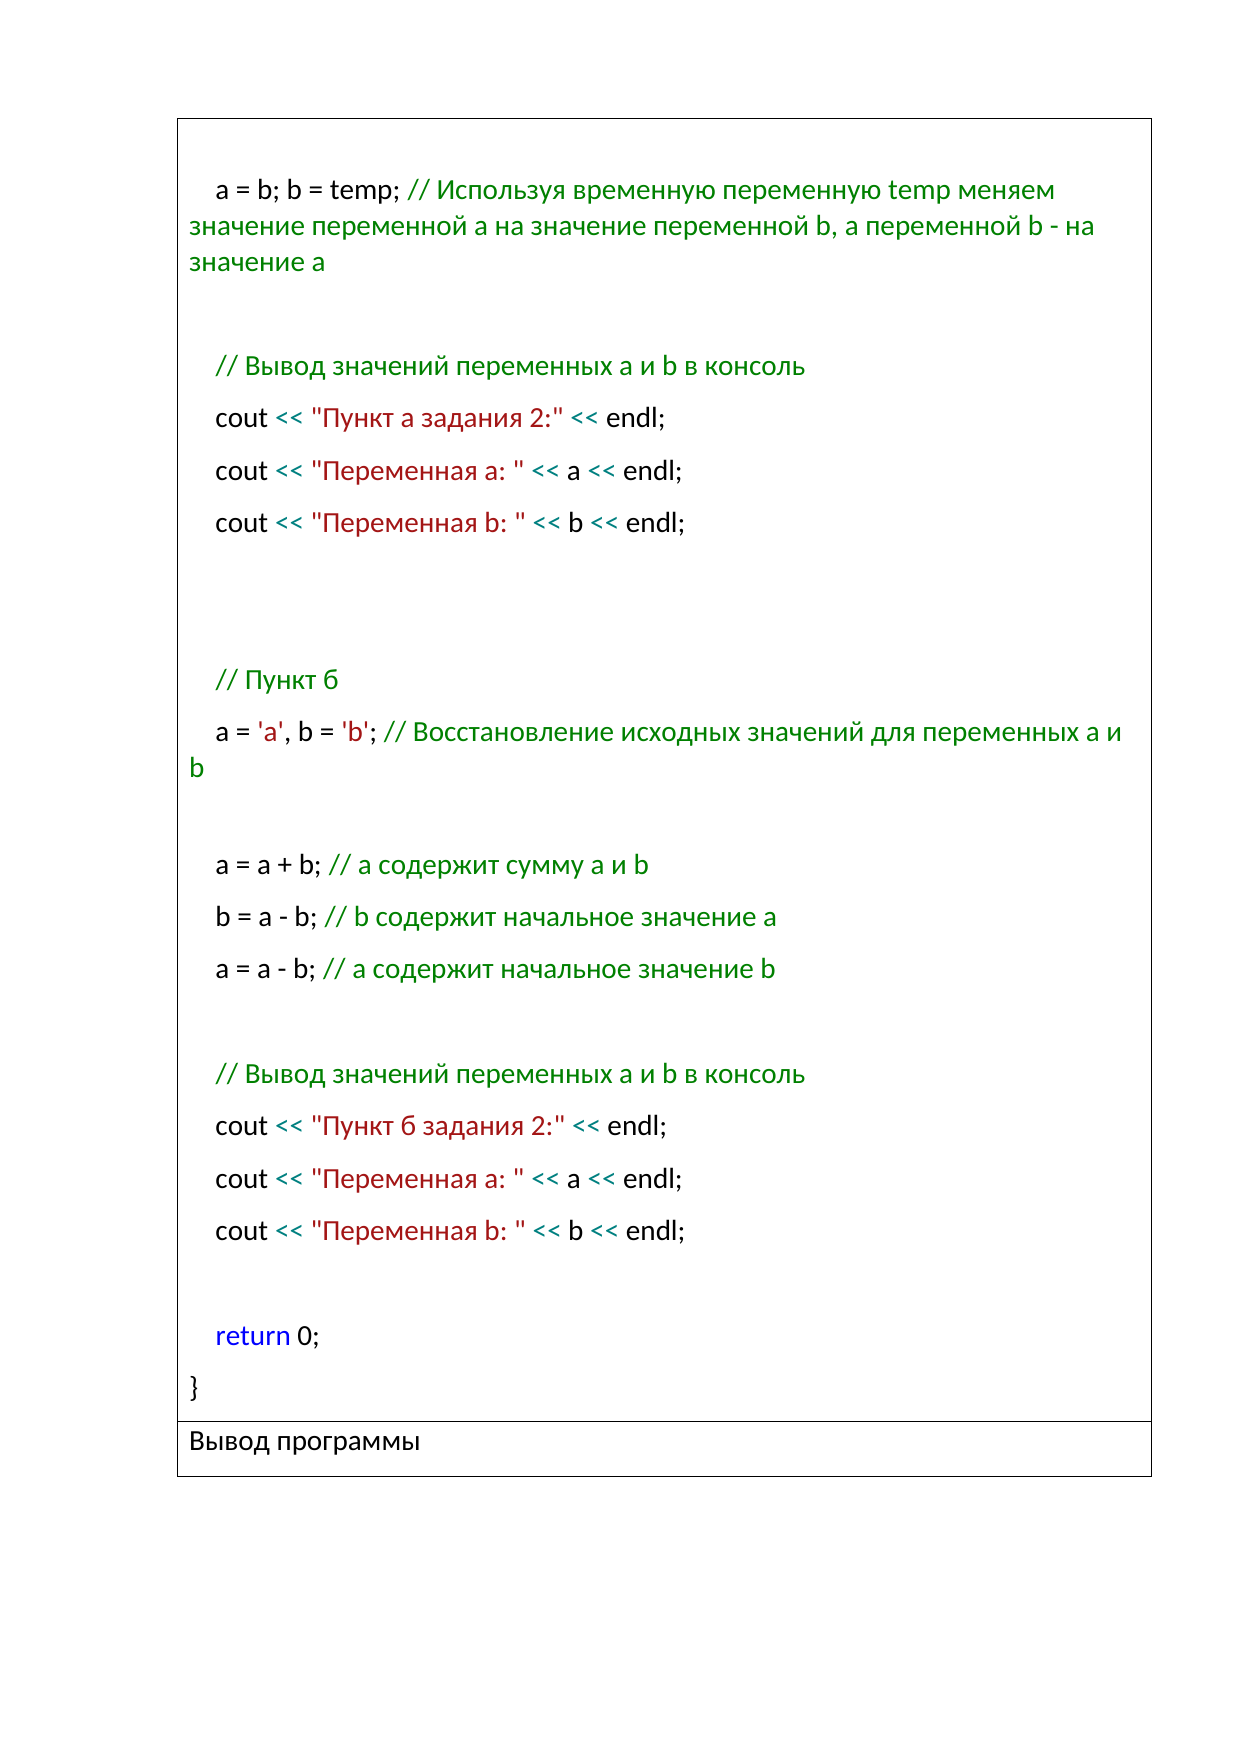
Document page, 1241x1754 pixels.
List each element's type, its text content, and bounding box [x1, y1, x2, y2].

table_cell Вывод программы [178, 1422, 1151, 1476]
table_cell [178, 119, 1151, 1421]
